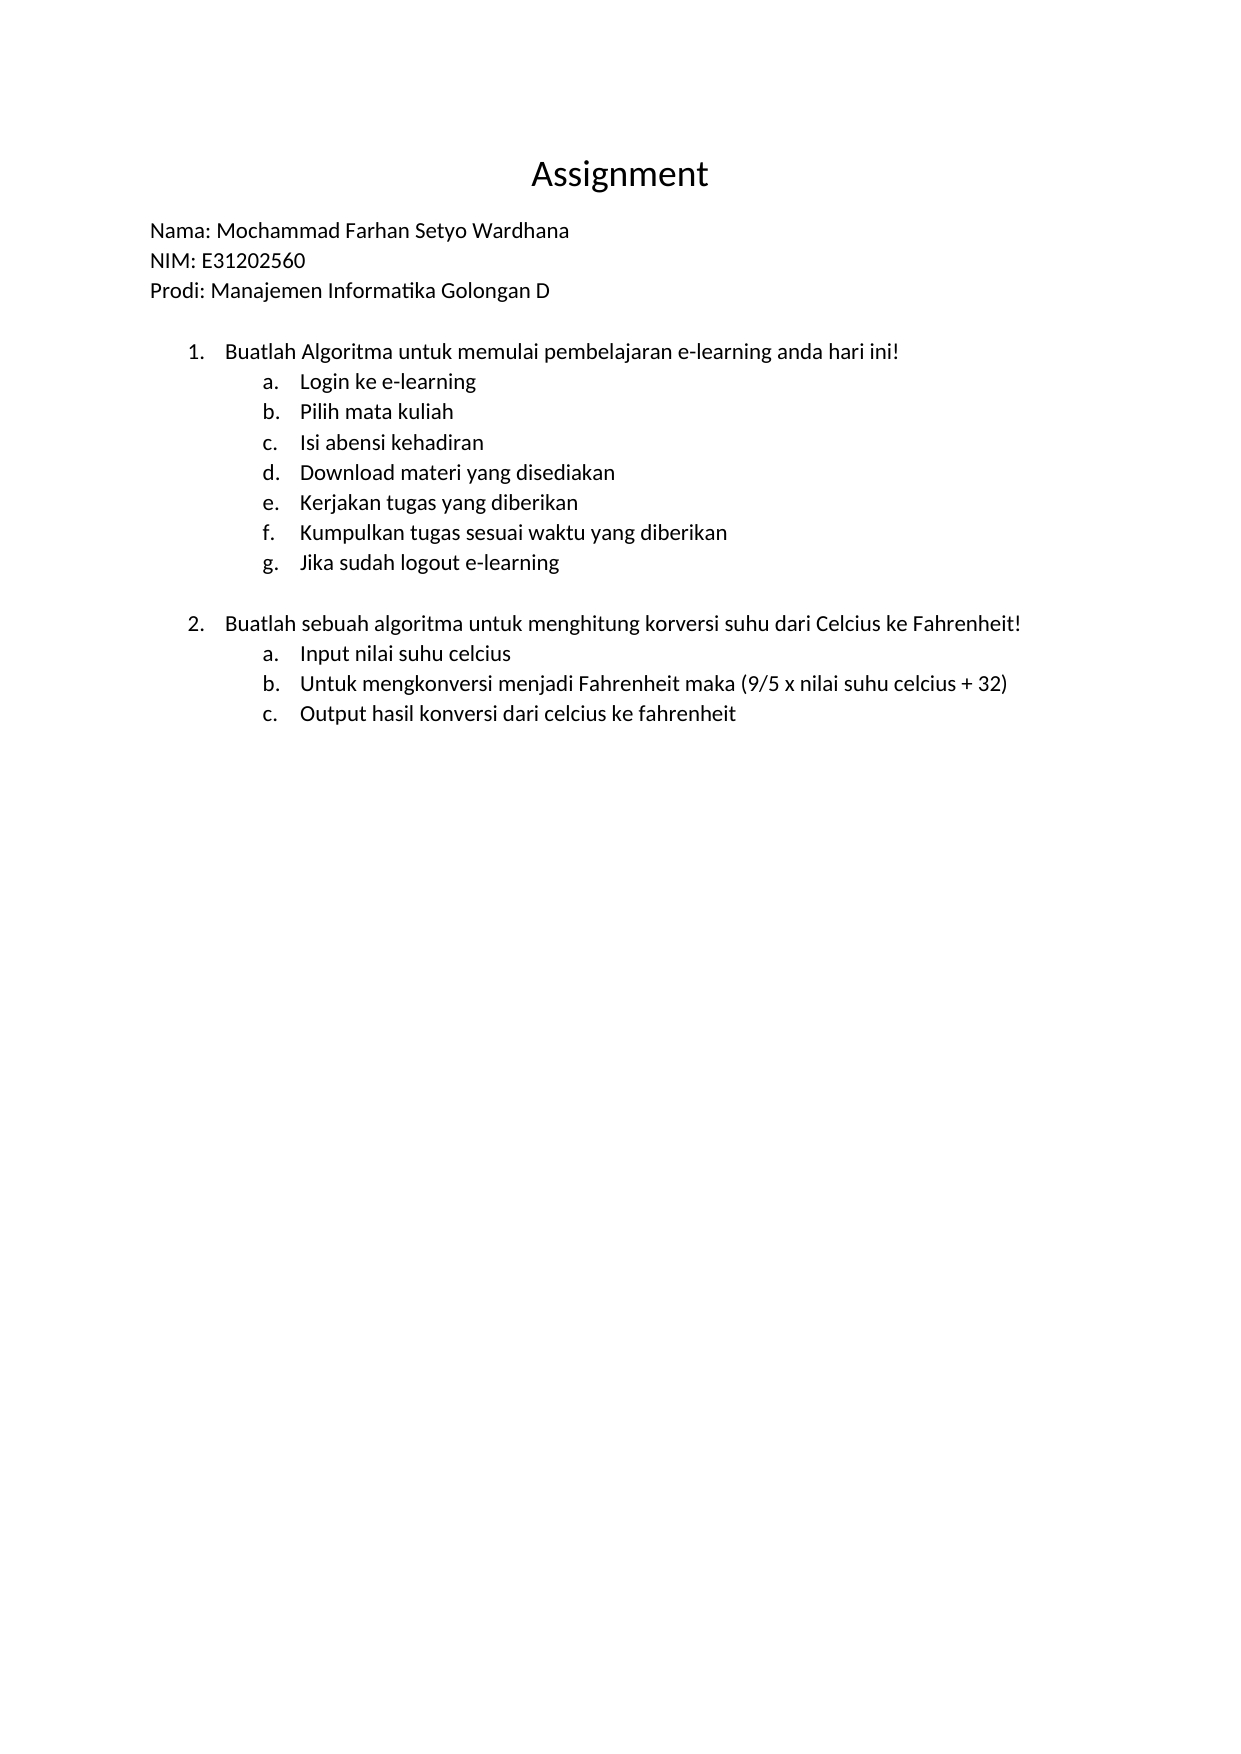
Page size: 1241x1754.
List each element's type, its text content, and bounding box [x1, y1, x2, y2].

list Untuk mengkonversi menjadi Fahrenheit maka (9/5 x nilai suhu celcius + 32) [262, 669, 1090, 697]
list Isi abensi kehadiran [262, 428, 1090, 456]
list Kerjakan tugas yang diberikan [262, 488, 1090, 516]
list Login ke e-learning [262, 367, 1090, 395]
text Prodi: Manajemen Informatika Golongan D [150, 277, 1090, 304]
list Pilih mata kuliah [262, 397, 1090, 425]
list Input nilai suhu celcius [262, 639, 1090, 667]
text Nama: Mochammad Farhan Setyo Wardhana [150, 216, 1090, 244]
text Assignment [150, 150, 1090, 196]
list Output hasil konversi dari celcius ke fahrenheit [262, 699, 1090, 727]
list Buatlah sebuah algoritma untuk menghitung korversi suhu dari Celcius ke Fahrenheit! [187, 609, 1090, 637]
list Buatlah Algoritma untuk memulai pembelajaran e-learning anda hari ini! [187, 337, 1090, 365]
text NIM: E31202560 [150, 246, 1090, 274]
list Jika sudah logout e-learning [262, 548, 1090, 576]
list Download materi yang disediakan [262, 458, 1090, 486]
list Kumpulkan tugas sesuai waktu yang diberikan [262, 518, 1090, 546]
